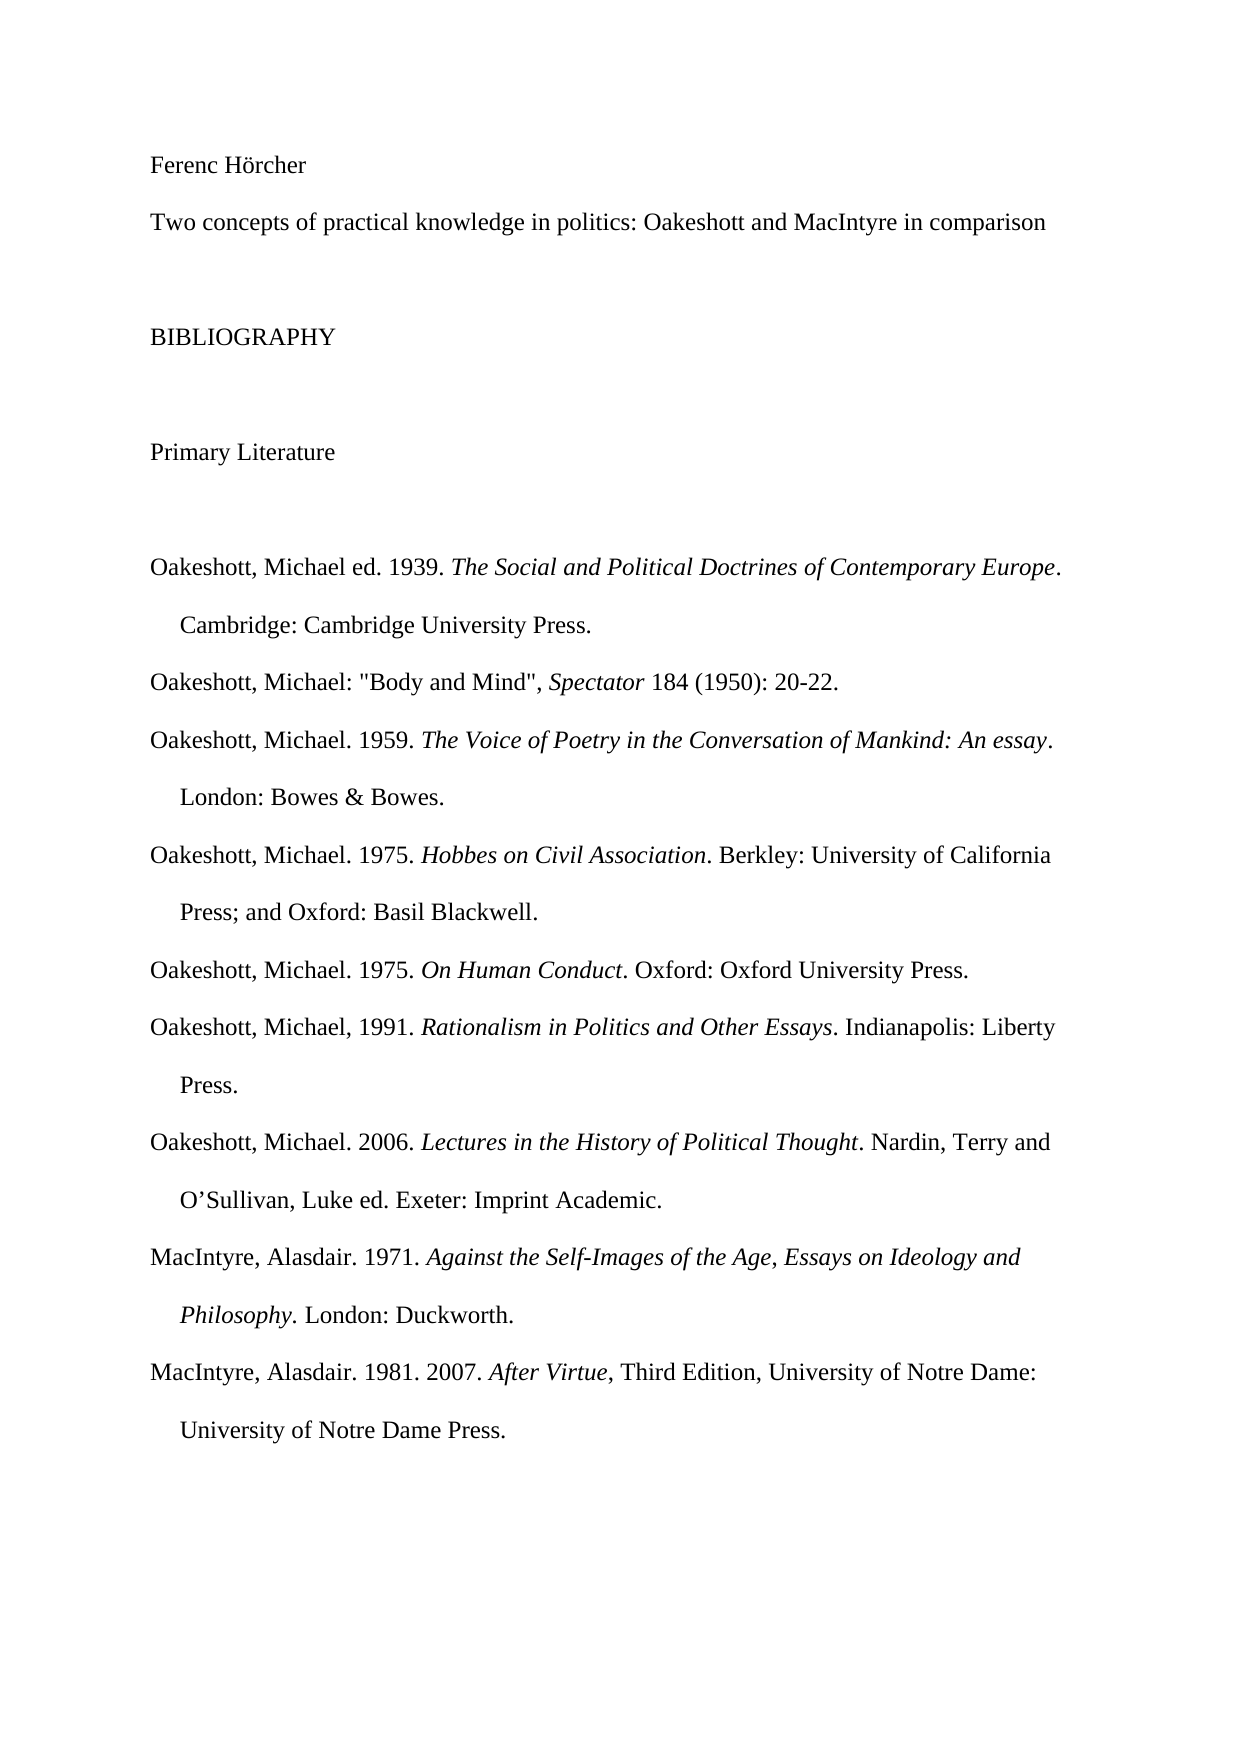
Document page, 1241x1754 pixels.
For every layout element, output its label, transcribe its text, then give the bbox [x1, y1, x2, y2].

text Two concepts of practical knowledge in politics: Oakeshott and MacIntyre in comparison [150, 207, 1090, 236]
text Oakeshott, Michael. 1959. The Voice of Poetry in the Conversation of Mankind: An essay. London: Bowes & Bowes. [150, 725, 1090, 811]
text Oakeshott, Michael, 1991. Rationalism in Politics and Other Essays. Indianapolis: Liberty Press. [150, 1012, 1090, 1099]
text Oakeshott, Michael ed. 1939. The Social and Political Doctrines of Contemporary Europe. Cambridge: Cambridge University Press. [150, 552, 1090, 639]
text Oakeshott, Michael. 1975. On Human Conduct. Oxford: Oxford University Press. [150, 955, 1090, 984]
text MacIntyre, Alasdair. 1981. 2007. After Virtue, Third Edition, University of Notre Dame: University of Notre Dame Press. [150, 1357, 1090, 1444]
text Oakeshott, Michael: "Body and Mind", Spectator 184 (1950): 20-22. [150, 667, 1090, 696]
text MacIntyre, Alasdair. 1971. Against the Self-Images of the Age, Essays on Ideology and Philosophy. London: Duckworth. [150, 1242, 1090, 1329]
text Ferenc Hörcher [150, 150, 1090, 179]
text Primary Literature [150, 437, 1090, 466]
text BIBLIOGRAPHY [150, 322, 1090, 351]
text Oakeshott, Michael. 2006. Lectures in the History of Political Thought. Nardin, Terry and O’Sullivan, Luke ed. Exeter: Imprint Academic. [150, 1127, 1090, 1214]
text Oakeshott, Michael. 1975. Hobbes on Civil Association. Berkley: University of California Press; and Oxford: Basil Blackwell. [150, 840, 1090, 926]
